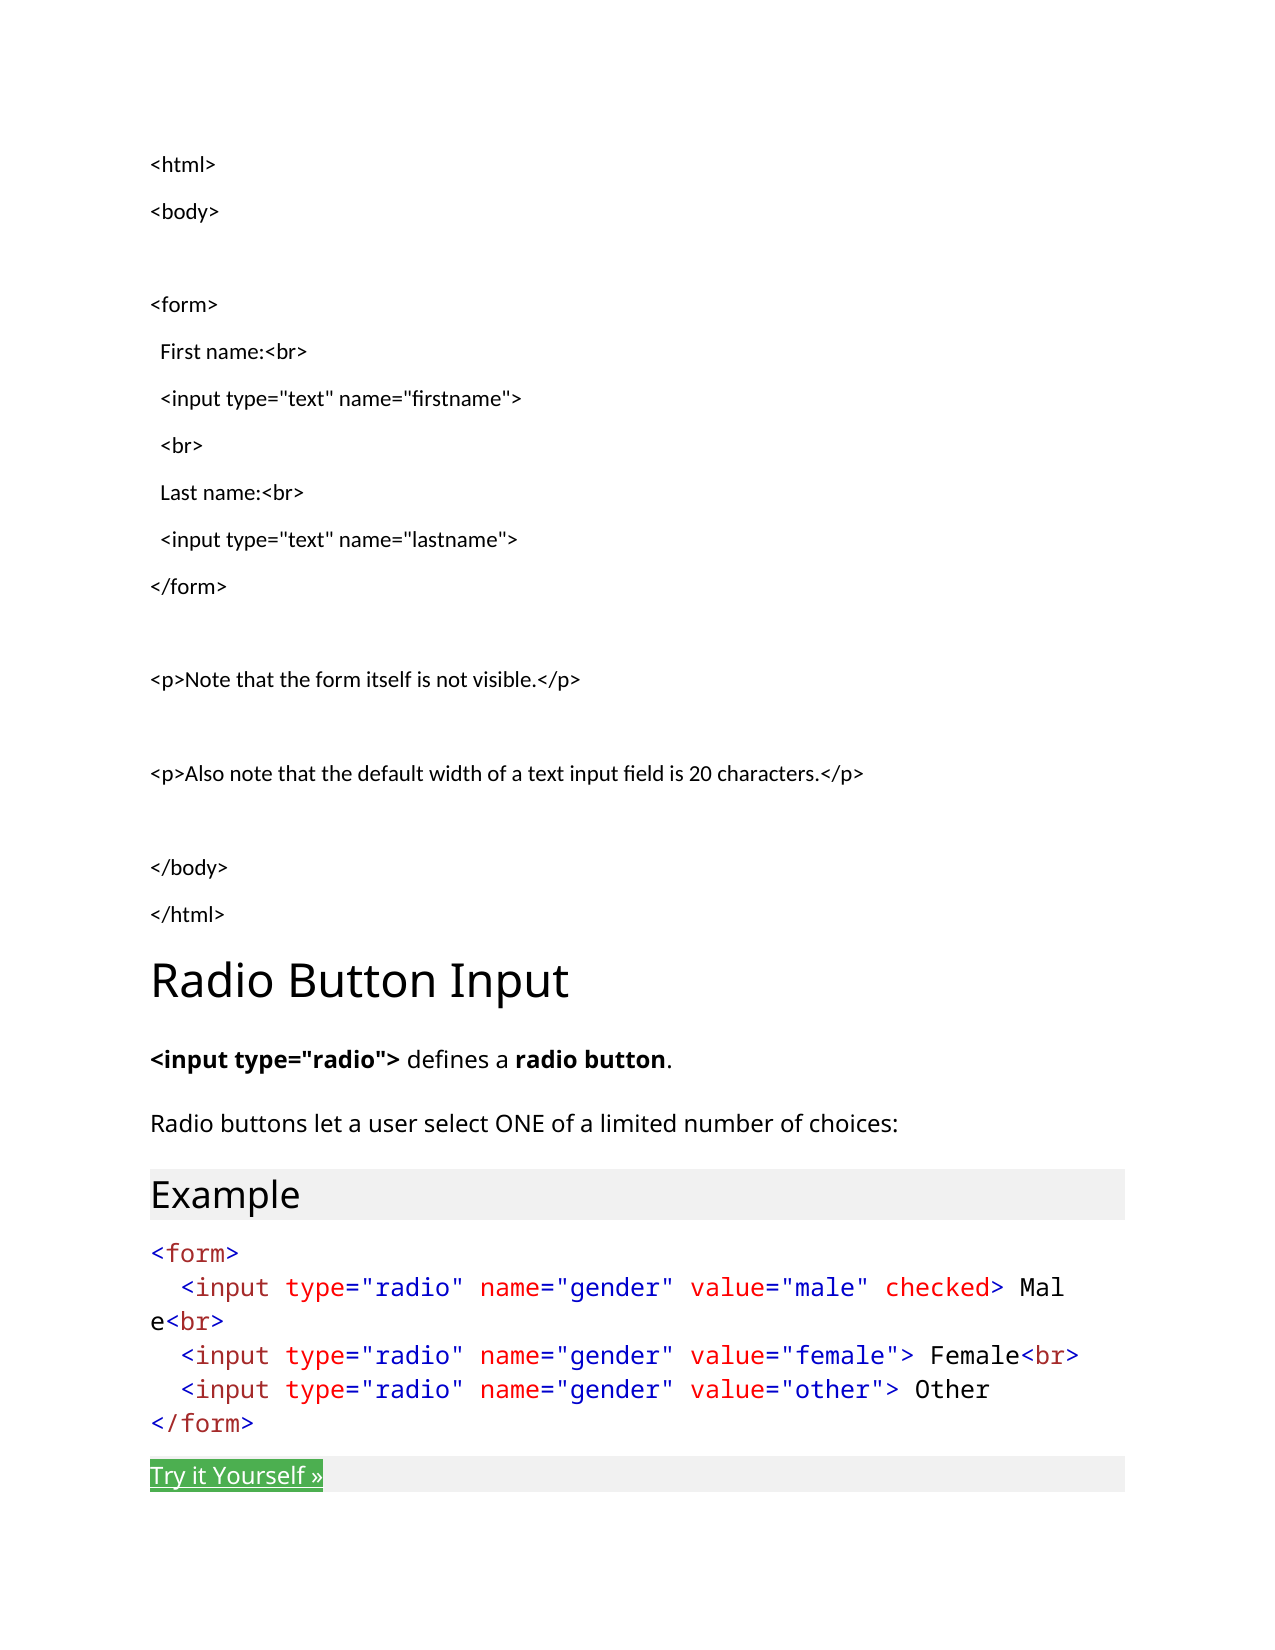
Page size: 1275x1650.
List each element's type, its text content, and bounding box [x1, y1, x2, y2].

text Try it Yourself » [150, 1456, 1125, 1492]
text Radio buttons let a user select ONE of a limited number of choices: [150, 1104, 1125, 1139]
text <form> <input type="radio" name="gender" value="male" checked> Male<br> <input type="radio" name="gender" value="female"> Female<br> <input type="radio" name="gender" value="other"> Other </form> [150, 1235, 1125, 1440]
text </body> [150, 853, 1125, 881]
text <html> [150, 150, 1125, 178]
text <p>Note that the form itself is not visible.</p> [150, 666, 1125, 694]
text <br> [150, 431, 1125, 459]
text </html> [150, 900, 1125, 928]
text </form> [150, 572, 1125, 600]
text <p>Also note that the default width of a text input field is 20 characters.</p> [150, 759, 1125, 787]
text First name:<br> [150, 337, 1125, 366]
text Example [150, 1169, 1125, 1220]
text Radio Button Input [150, 947, 1125, 1011]
text <body> [150, 197, 1125, 225]
text <input type="radio"> defines a radio button. [150, 1040, 1125, 1075]
text Last name:<br> [150, 478, 1125, 506]
text <form> [150, 291, 1125, 319]
text <input type="text" name="firstname"> [150, 384, 1125, 412]
text <input type="text" name="lastname"> [150, 525, 1125, 553]
